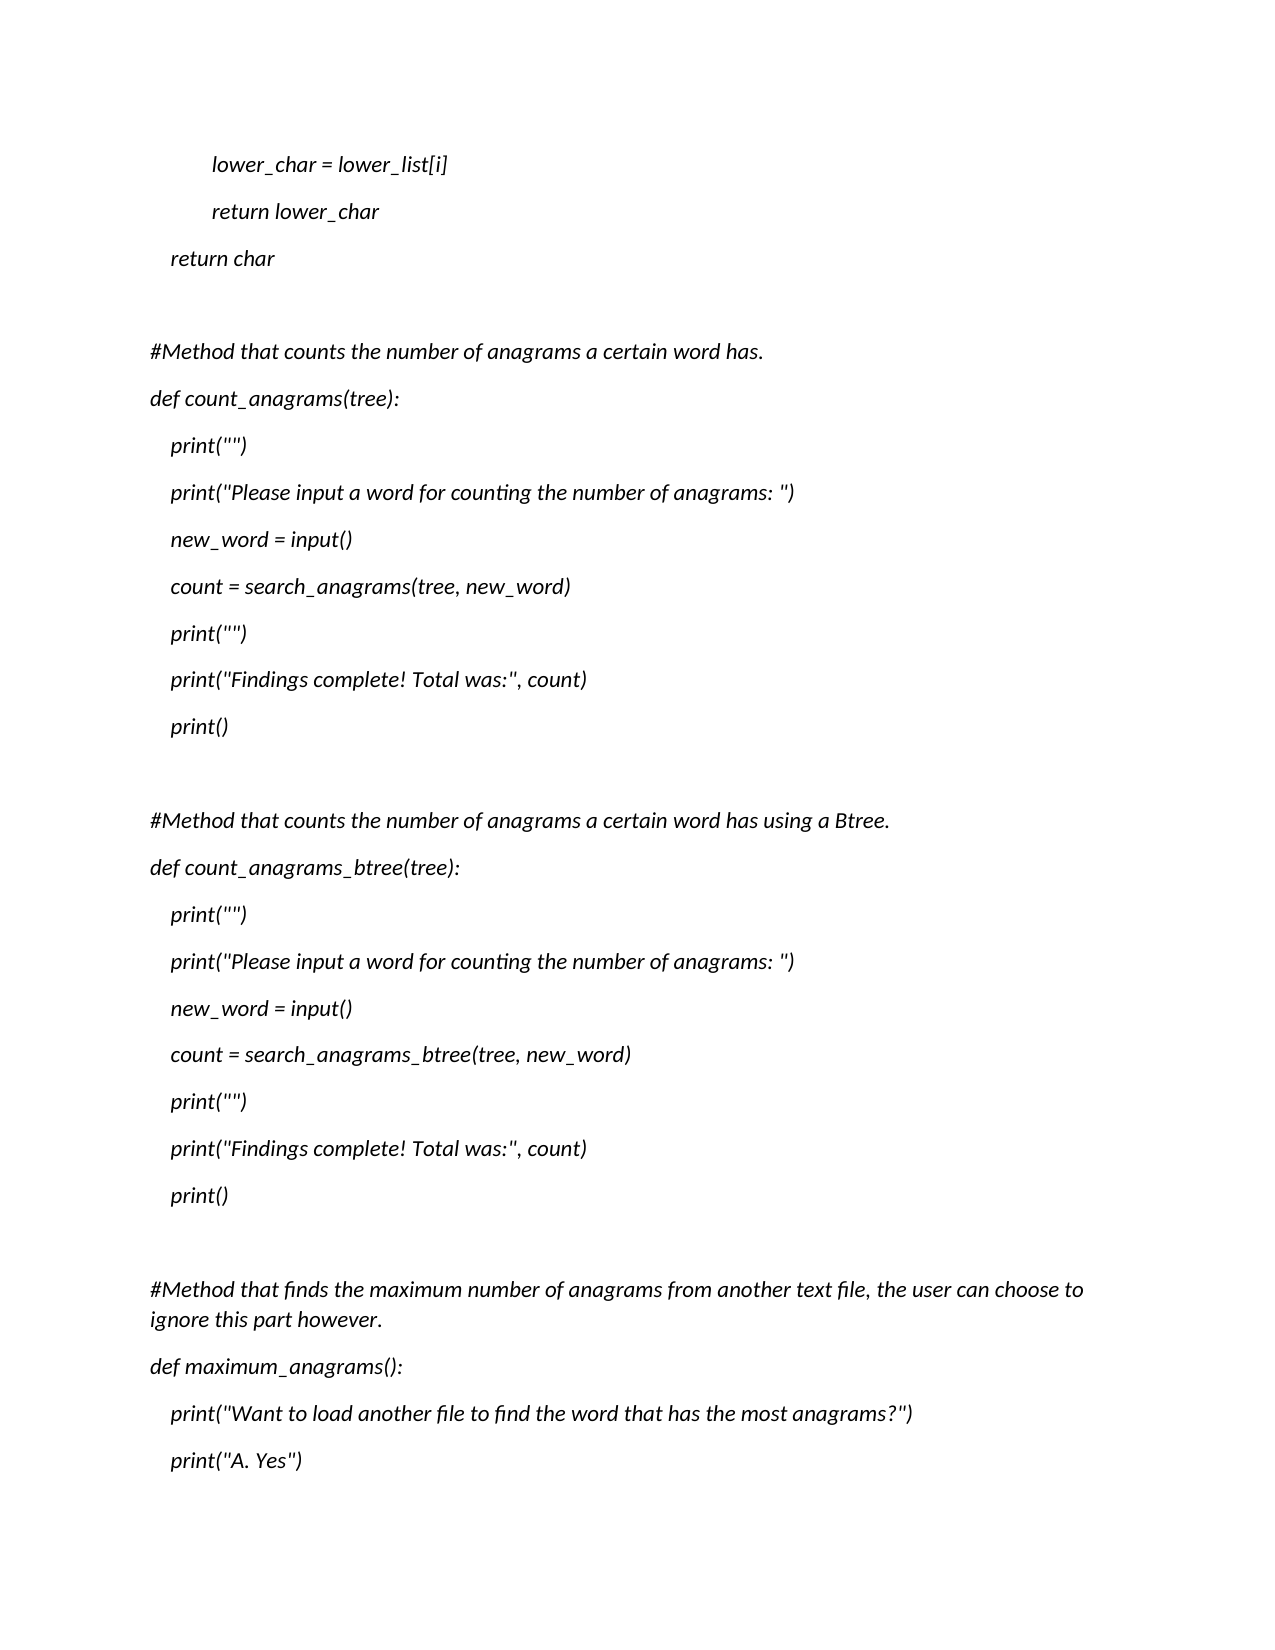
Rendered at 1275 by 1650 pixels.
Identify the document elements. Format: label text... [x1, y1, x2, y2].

text new_word = input() [150, 994, 1125, 1022]
text print("") [150, 619, 1125, 647]
text print("Please input a word for counting the number of anagrams: ") [150, 947, 1125, 975]
text def maximum_anagrams(): [150, 1352, 1125, 1380]
text print("Want to load another file to find the word that has the most anagrams?") [150, 1399, 1125, 1427]
text print("") [150, 900, 1125, 928]
text print("Please input a word for counting the number of anagrams: ") [150, 478, 1125, 506]
text #Method that finds the maximum number of anagrams from another text file, the user can choose to ignore this part however. [150, 1275, 1125, 1333]
text print() [150, 712, 1125, 741]
text lower_char = lower_list[i] [150, 150, 1125, 178]
text count = search_anagrams_btree(tree, new_word) [150, 1041, 1125, 1069]
text def count_anagrams_btree(tree): [150, 853, 1125, 881]
text print("") [150, 1087, 1125, 1116]
text return char [150, 244, 1125, 272]
text return lower_char [150, 197, 1125, 225]
text print("Findings complete! Total was:", count) [150, 1134, 1125, 1162]
text print("Findings complete! Total was:", count) [150, 666, 1125, 694]
text #Method that counts the number of anagrams a certain word has using a Btree. [150, 806, 1125, 834]
text print() [150, 1181, 1125, 1209]
text #Method that counts the number of anagrams a certain word has. [150, 337, 1125, 366]
text new_word = input() [150, 525, 1125, 553]
text count = search_anagrams(tree, new_word) [150, 572, 1125, 600]
text print("") [150, 431, 1125, 459]
text print("A. Yes") [150, 1446, 1125, 1474]
text def count_anagrams(tree): [150, 384, 1125, 412]
